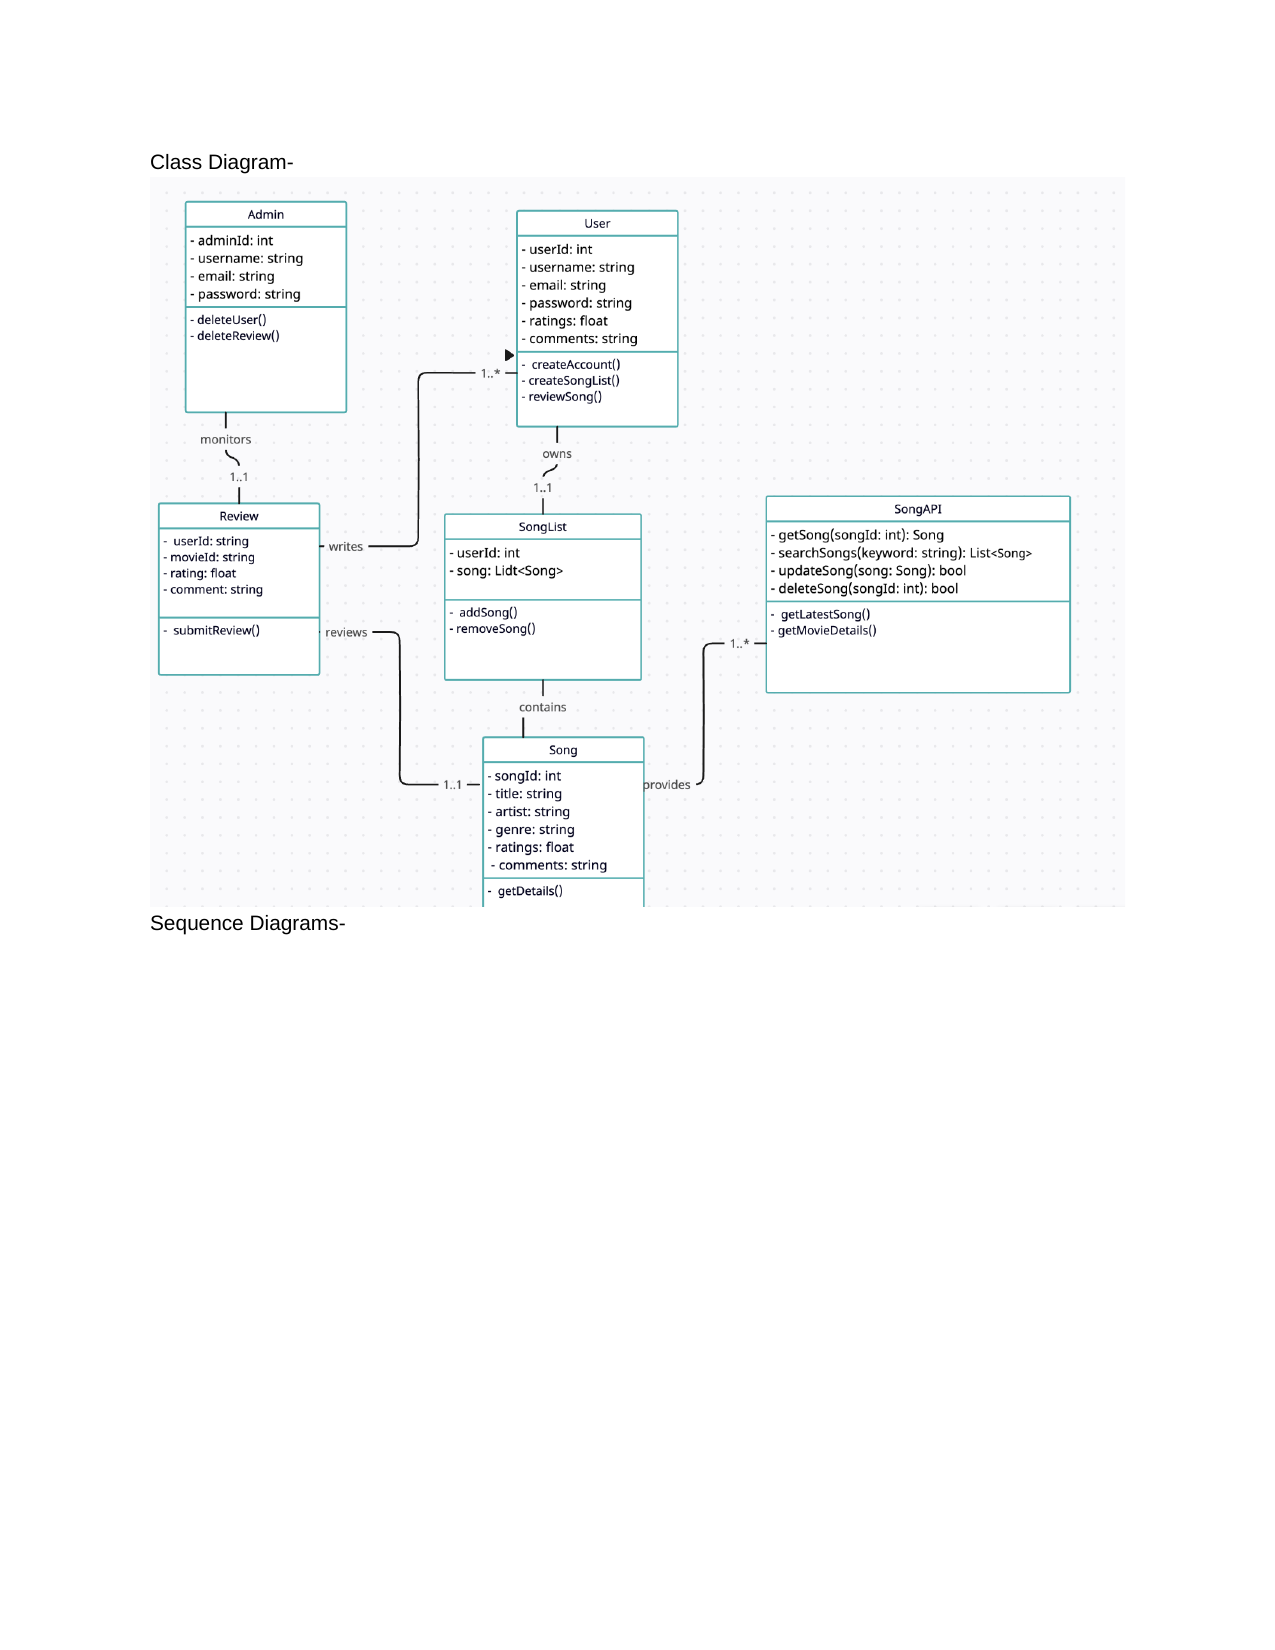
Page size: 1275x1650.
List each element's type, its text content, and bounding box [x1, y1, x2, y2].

picture [150, 177, 1125, 907]
text Class Diagram- [150, 150, 1125, 177]
text Sequence Diagrams- [150, 911, 1125, 935]
